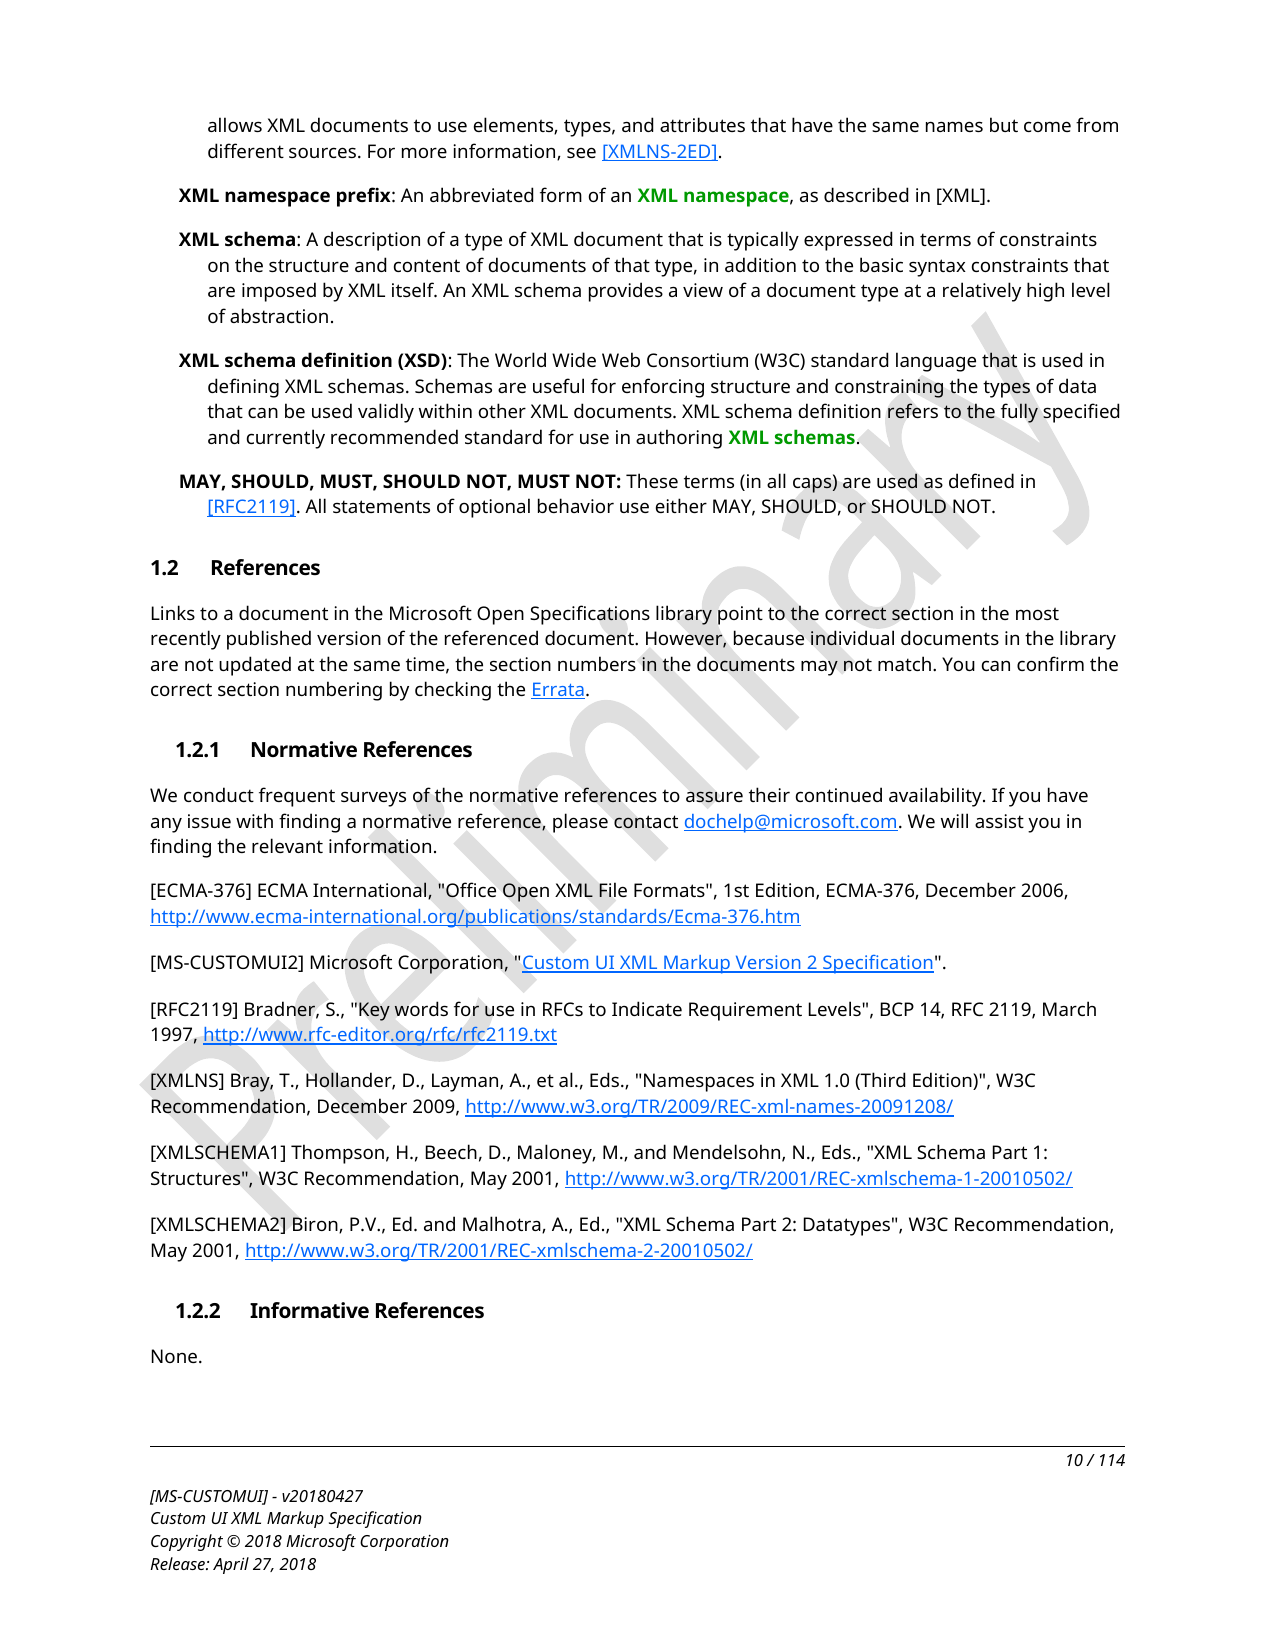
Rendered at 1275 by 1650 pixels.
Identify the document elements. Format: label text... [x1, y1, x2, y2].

text [XMLSCHEMA2] Biron, P.V., Ed. and Malhotra, A., Ed., "XML Schema Part 2: Datatypes", W3C Recommendation, May 2001, http://www.w3.org/TR/2001/REC-xmlschema-2-20010502/ [150, 1212, 1125, 1263]
text [MS-CUSTOMUI2] Microsoft Corporation, "Custom UI XML Markup Version 2 Specification". [150, 949, 1125, 975]
text We conduct frequent surveys of the normative references to assure their continued availability. If you have any issue with finding a normative reference, please contact dochelp@microsoft.com. We will assist you in finding the relevant information. [150, 782, 1125, 859]
text [ECMA-376] ECMA International, "Office Open XML File Formats", 1st Edition, ECMA-376, December 2006, http://www.ecma-international.org/publications/standards/Ecma-376.htm [150, 878, 1125, 929]
text MAY, SHOULD, MUST, SHOULD NOT, MUST NOT: These terms (in all caps) are used as defined in [RFC2119]. All statements of optional behavior use either MAY, SHOULD, or SHOULD NOT. [178, 468, 1125, 519]
text None. [150, 1343, 1125, 1369]
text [178, 112, 1125, 163]
subtitle References [150, 553, 1125, 581]
subtitle Normative References [175, 735, 1125, 764]
subtitle Informative References [175, 1296, 1125, 1324]
text [RFC2119] Bradner, S., "Key words for use in RFCs to Indicate Requirement Levels", BCP 14, RFC 2119, March 1997, http://www.rfc-editor.org/rfc/rfc2119.txt [150, 996, 1125, 1047]
text Links to a document in the Microsoft Open Specifications library point to the correct section in the most recently published version of the referenced document. However, because individual documents in the library are not updated at the same time, the section numbers in the documents may not match. You can confirm the correct section numbering by checking the Errata. [150, 600, 1125, 702]
text XML schema definition (XSD): The World Wide Web Consortium (W3C) standard language that is used in defining XML schemas. Schemas are useful for enforcing structure and constraining the types of data that can be used validly within other XML documents. XML schema definition refers to the fully specified and currently recommended standard for use in authoring XML schemas. [178, 347, 1125, 449]
text XML namespace prefix: An abbreviated form of an XML namespace, as described in [XML]. [178, 182, 1125, 208]
text [XMLNS] Bray, T., Hollander, D., Layman, A., et al., Eds., "Namespaces in XML 1.0 (Third Edition)", W3C Recommendation, December 2009, http://www.w3.org/TR/2009/REC-xml-names-20091208/ [150, 1068, 1125, 1119]
text [XMLSCHEMA1] Thompson, H., Beech, D., Maloney, M., and Mendelsohn, N., Eds., "XML Schema Part 1: Structures", W3C Recommendation, May 2001, http://www.w3.org/TR/2001/REC-xmlschema-1-20010502/ [150, 1140, 1125, 1191]
text XML schema: A description of a type of XML document that is typically expressed in terms of constraints on the structure and content of documents of that type, in addition to the basic syntax constraints that are imposed by XML itself. An XML schema provides a view of a document type at a relatively high level of abstraction. [178, 227, 1125, 329]
